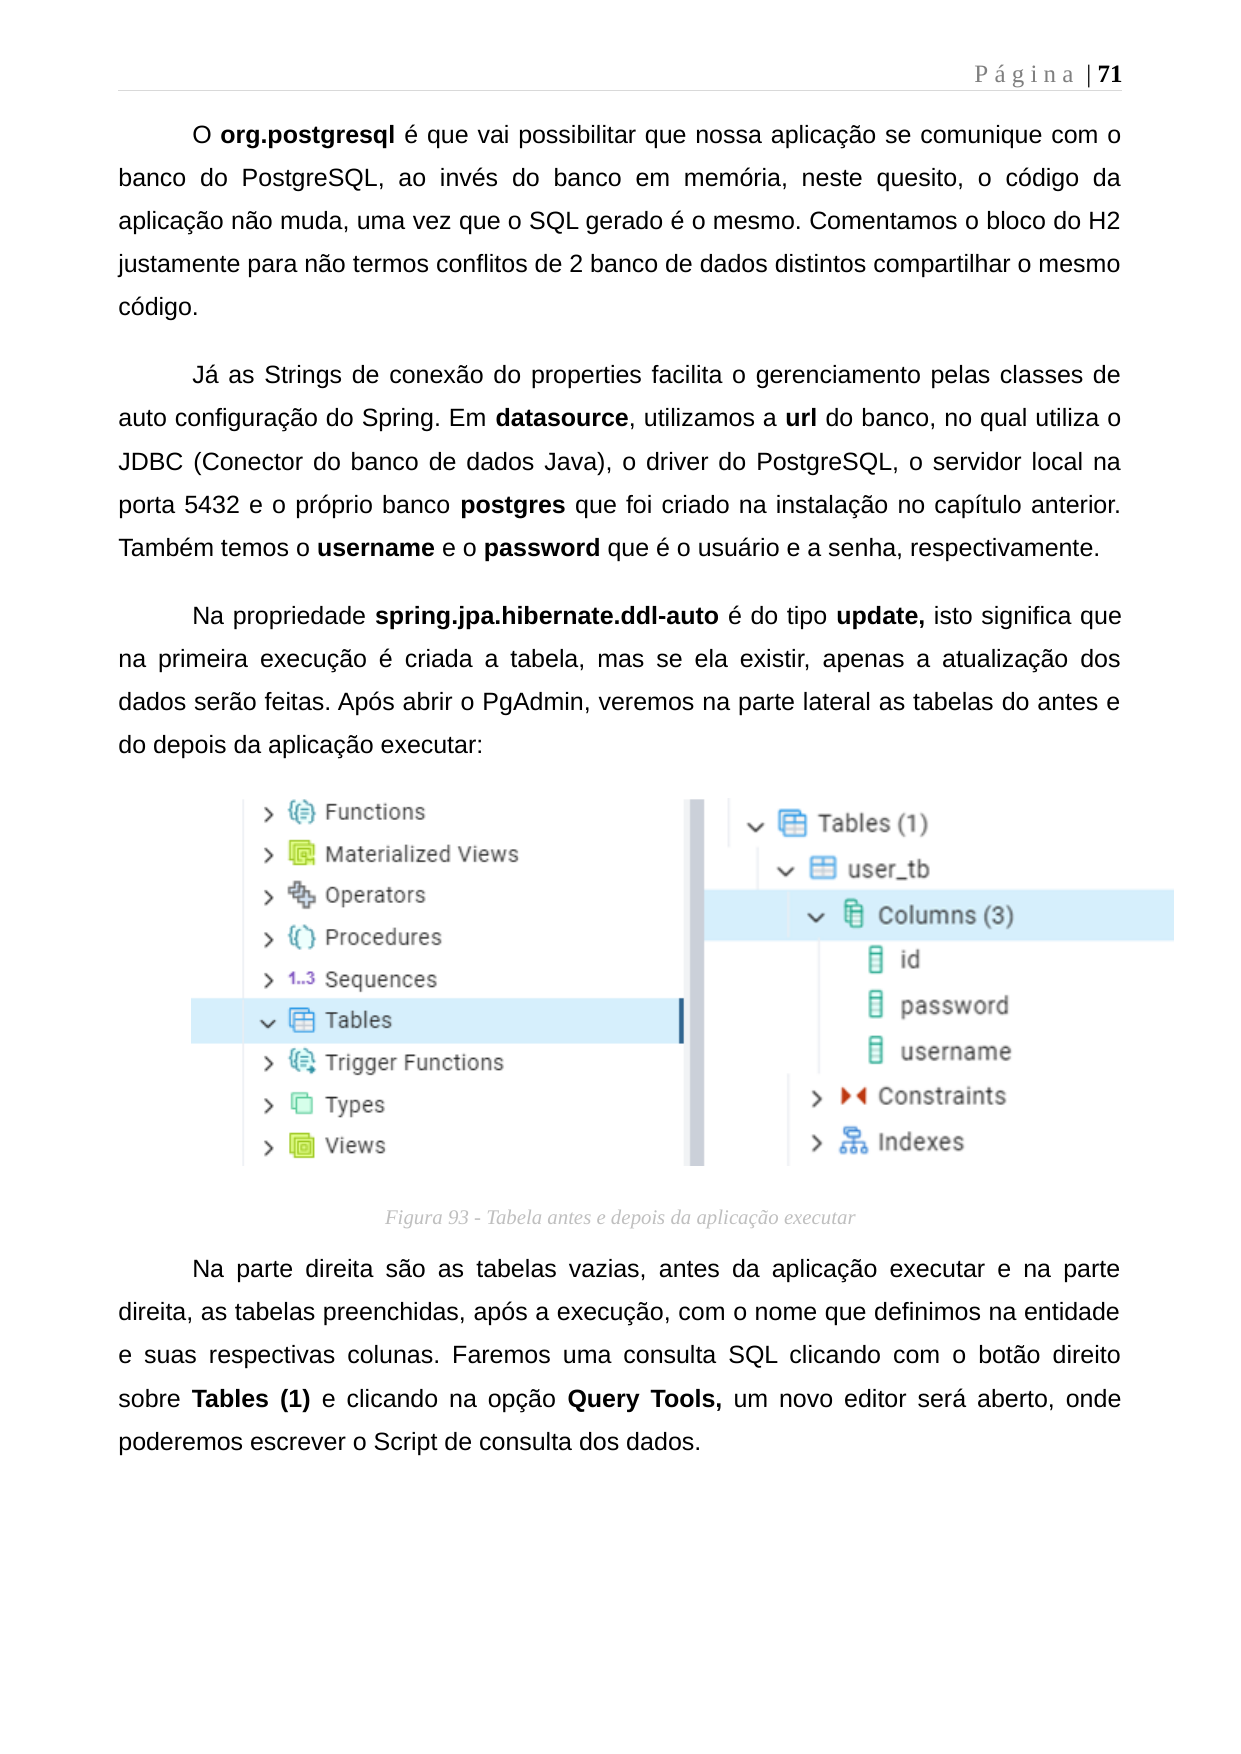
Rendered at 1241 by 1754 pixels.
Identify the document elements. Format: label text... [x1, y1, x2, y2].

text Na parte direita são as tabelas vazias, antes da aplicação executar e na parte direita, as tabelas preenchidas, após a execução, com o nome que definimos na entidade e suas respectivas colunas. Faremos uma consulta SQL clicando com o botão direito sobre Tables (1) e clicando na opção Query Tools, um novo editor será aberto, onde poderemos escrever o Script de consulta dos dados. [118, 1254, 1122, 1455]
text Na propriedade spring.jpa.hibernate.ddl-auto é do tipo update, isto significa que na primeira execução é criada a tabela, mas se ela existir, apenas a atualização dos dados serão feitas. Após abrir o PgAdmin, veremos na parte lateral as tabelas do antes e do depois da aplicação executar: [118, 601, 1122, 759]
text O org.postgresql é que vai possibilitar que nossa aplicação se comunique com o banco do PostgreSQL, ao invés do banco em memória, neste quesito, o código da aplicação não muda, uma vez que o SQL gerado é o mesmo. Comentamos o bloco do H2 justamente para não termos conflitos de 2 banco de dados distintos compartilhar o mesmo código. [118, 120, 1122, 321]
text Já as Strings de conexão do properties facilita o gerenciamento pelas classes de auto configuração do Spring. Em datasource, utilizamos a url do banco, no qual utiliza o JDBC (Conector do banco de dados Java), o driver do PostgreSQL, o servidor local na porta 5432 e o próprio banco postgres que foi criado na instalação no capítulo anterior. Também temos o username e o password que é o usuário e a senha, respectivamente. [118, 360, 1122, 562]
picture [191, 798, 1174, 1166]
